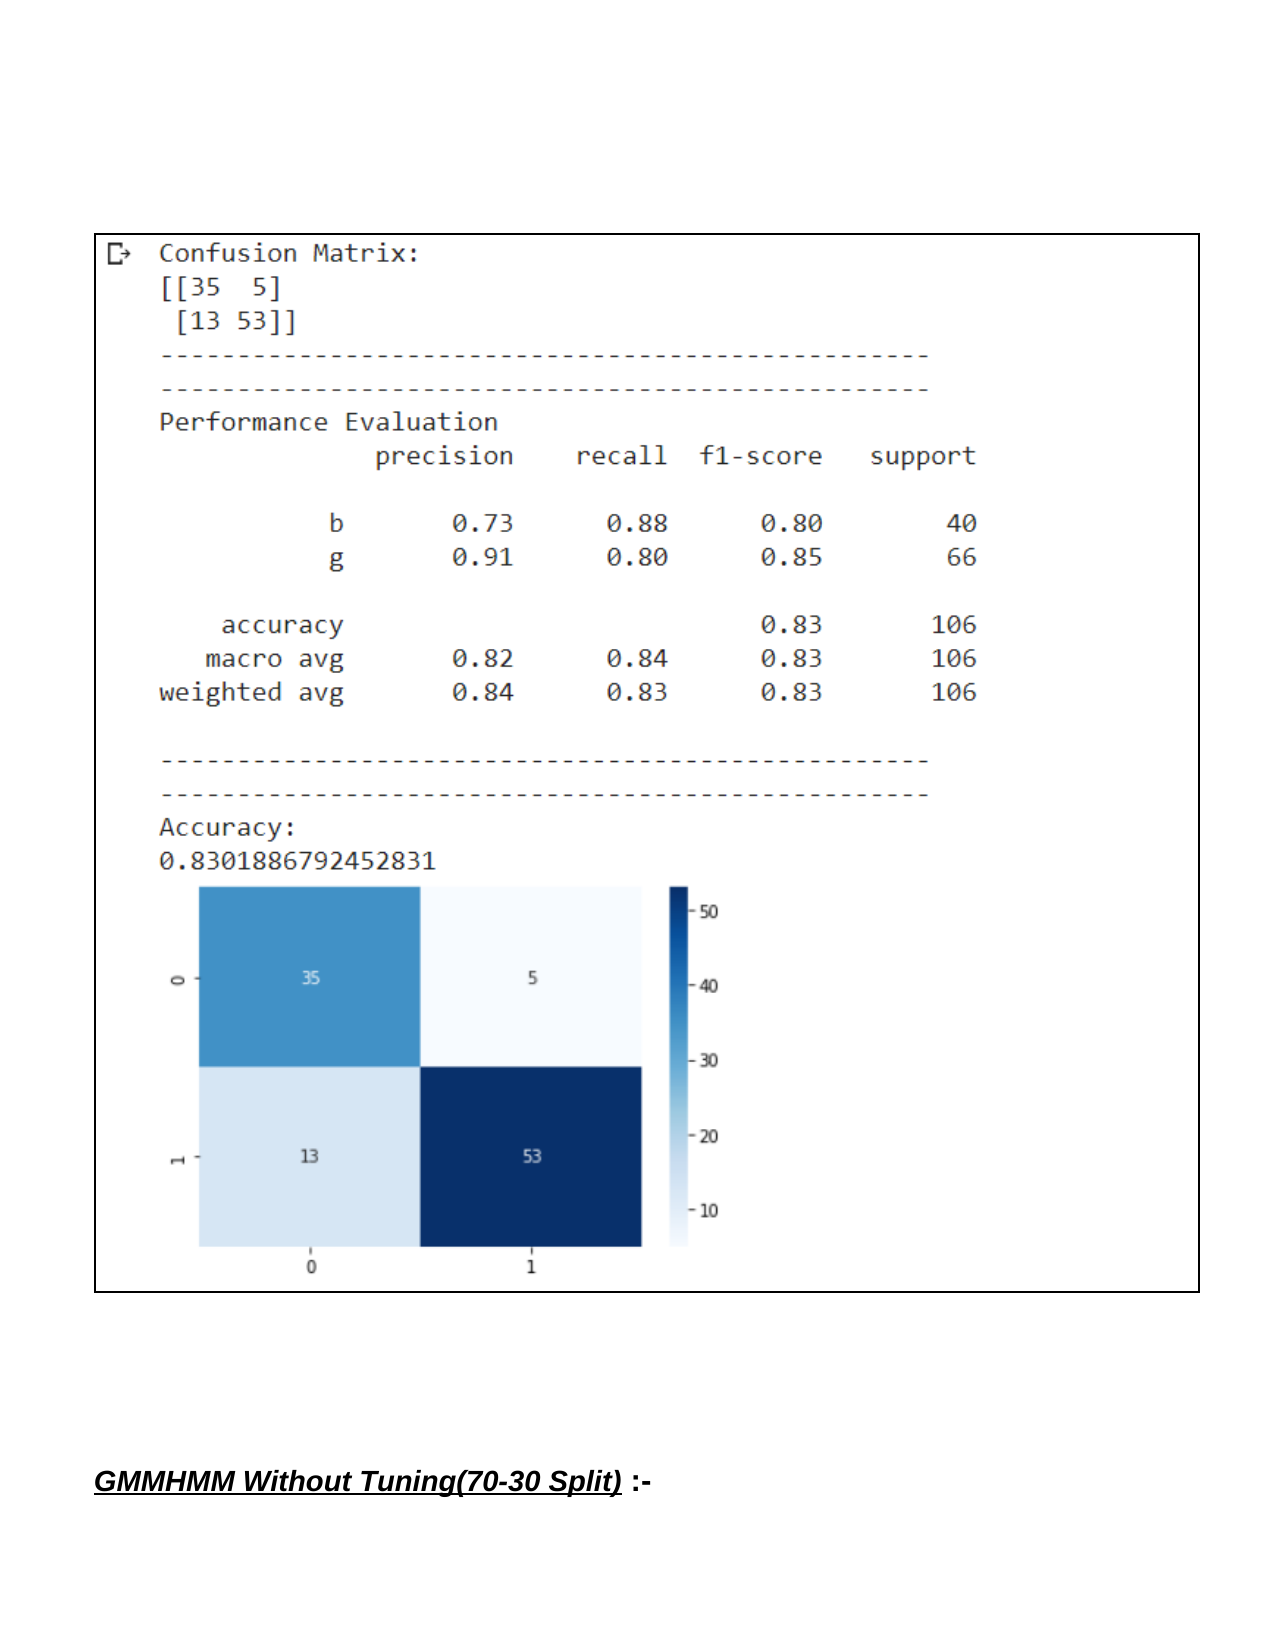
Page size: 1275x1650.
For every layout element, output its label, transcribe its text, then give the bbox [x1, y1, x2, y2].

text GMMHMM Without Tuning(70-30 Split) :- [94, 1462, 1200, 1498]
picture [96, 235, 1198, 1291]
